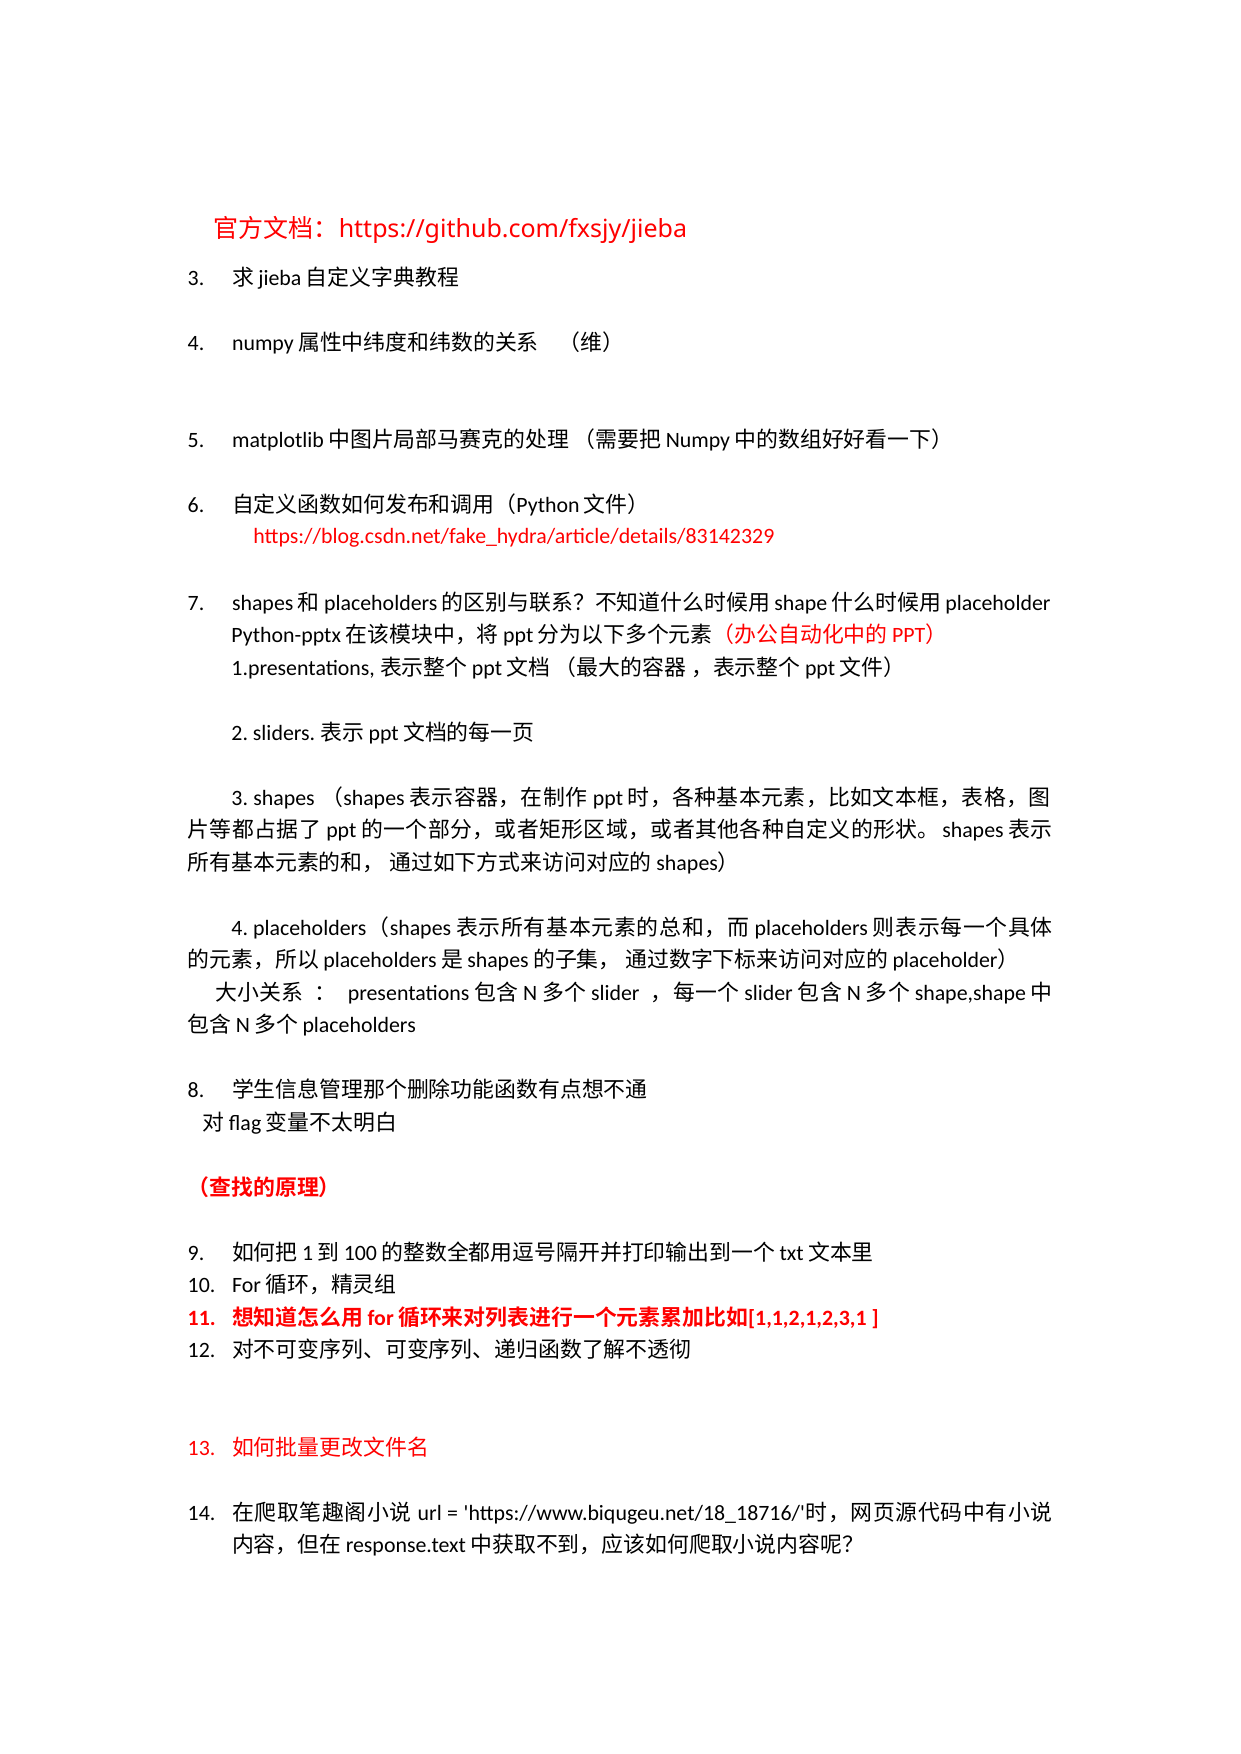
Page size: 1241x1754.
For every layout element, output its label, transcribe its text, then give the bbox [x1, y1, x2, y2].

list 官方文档：https://github.com/fxsjy/jieba [187, 194, 1053, 259]
list 如何批量更改文件名 [187, 1429, 1053, 1462]
list 在爬取笔趣阁小说 url = 'https://www.biqugeu.net/18_18716/'时，网页源代码中有小说内容，但在response.text中获取不到，应该如何爬取小说内容呢？ [187, 1494, 1053, 1559]
list shapes和placeholders的区别与联系？不知道什么时候用shape什么时候用placeholder [187, 584, 1053, 617]
list 想知道怎么用for循环来对列表进行一个元素累加比如[1,1,2,1,2,3,1 ] [187, 1299, 1053, 1332]
list For循环，精灵组 [187, 1267, 1053, 1299]
list 1.presentations, 表示整个ppt文档 （最大的容器 ，表示整个ppt文件） [187, 649, 1053, 682]
list 学生信息管理那个删除功能函数有点想不通 [187, 1072, 1053, 1104]
list https://blog.csdn.net/fake_hydra/article/details/83142329 [187, 519, 1053, 552]
list 求jieba自定义字典教程 [187, 259, 1053, 292]
list numpy属性中纬度和纬数的关系 （维） [187, 324, 1053, 357]
list matplotlib中图片局部马赛克的处理 （需要把Numpy中的数组好好看一下） [187, 422, 1053, 454]
list 2. sliders. 表示ppt文档的每一页 [187, 714, 1053, 747]
list 大小关系 ： presentations包含N多个slider ，每一个slider包含N多个shape,shape中包含N多个placeholders [187, 974, 1053, 1039]
list 对flag变量不太明白 [187, 1104, 1053, 1137]
list 对不可变序列、可变序列、递归函数了解不透彻 [187, 1332, 1053, 1364]
list placeholders（shapes表示所有基本元素的总和，而placeholders则表示每一个具体的元素，所以placeholders是shapes的子集， 通过数字下标来访问对应的placeholder） [187, 909, 1053, 974]
list （查找的原理） [187, 1169, 1053, 1202]
list 如何把1到100的整数全都用逗号隔开并打印输出到一个txt文本里 [187, 1234, 1053, 1267]
list Python-pptx在该模块中，将ppt分为以下多个元素（办公自动化中的PPT） [187, 617, 1053, 649]
list 自定义函数如何发布和调用（Python文件） [187, 487, 1053, 519]
list 3. shapes （shapes表示容器，在制作ppt时，各种基本元素，比如文本框，表格，图片等都占据了ppt的一个部分，或者矩形区域，或者其他各种自定义的形状。shapes表示所有基本元素的和， 通过如下方式来访问对应的shapes） [187, 779, 1053, 877]
